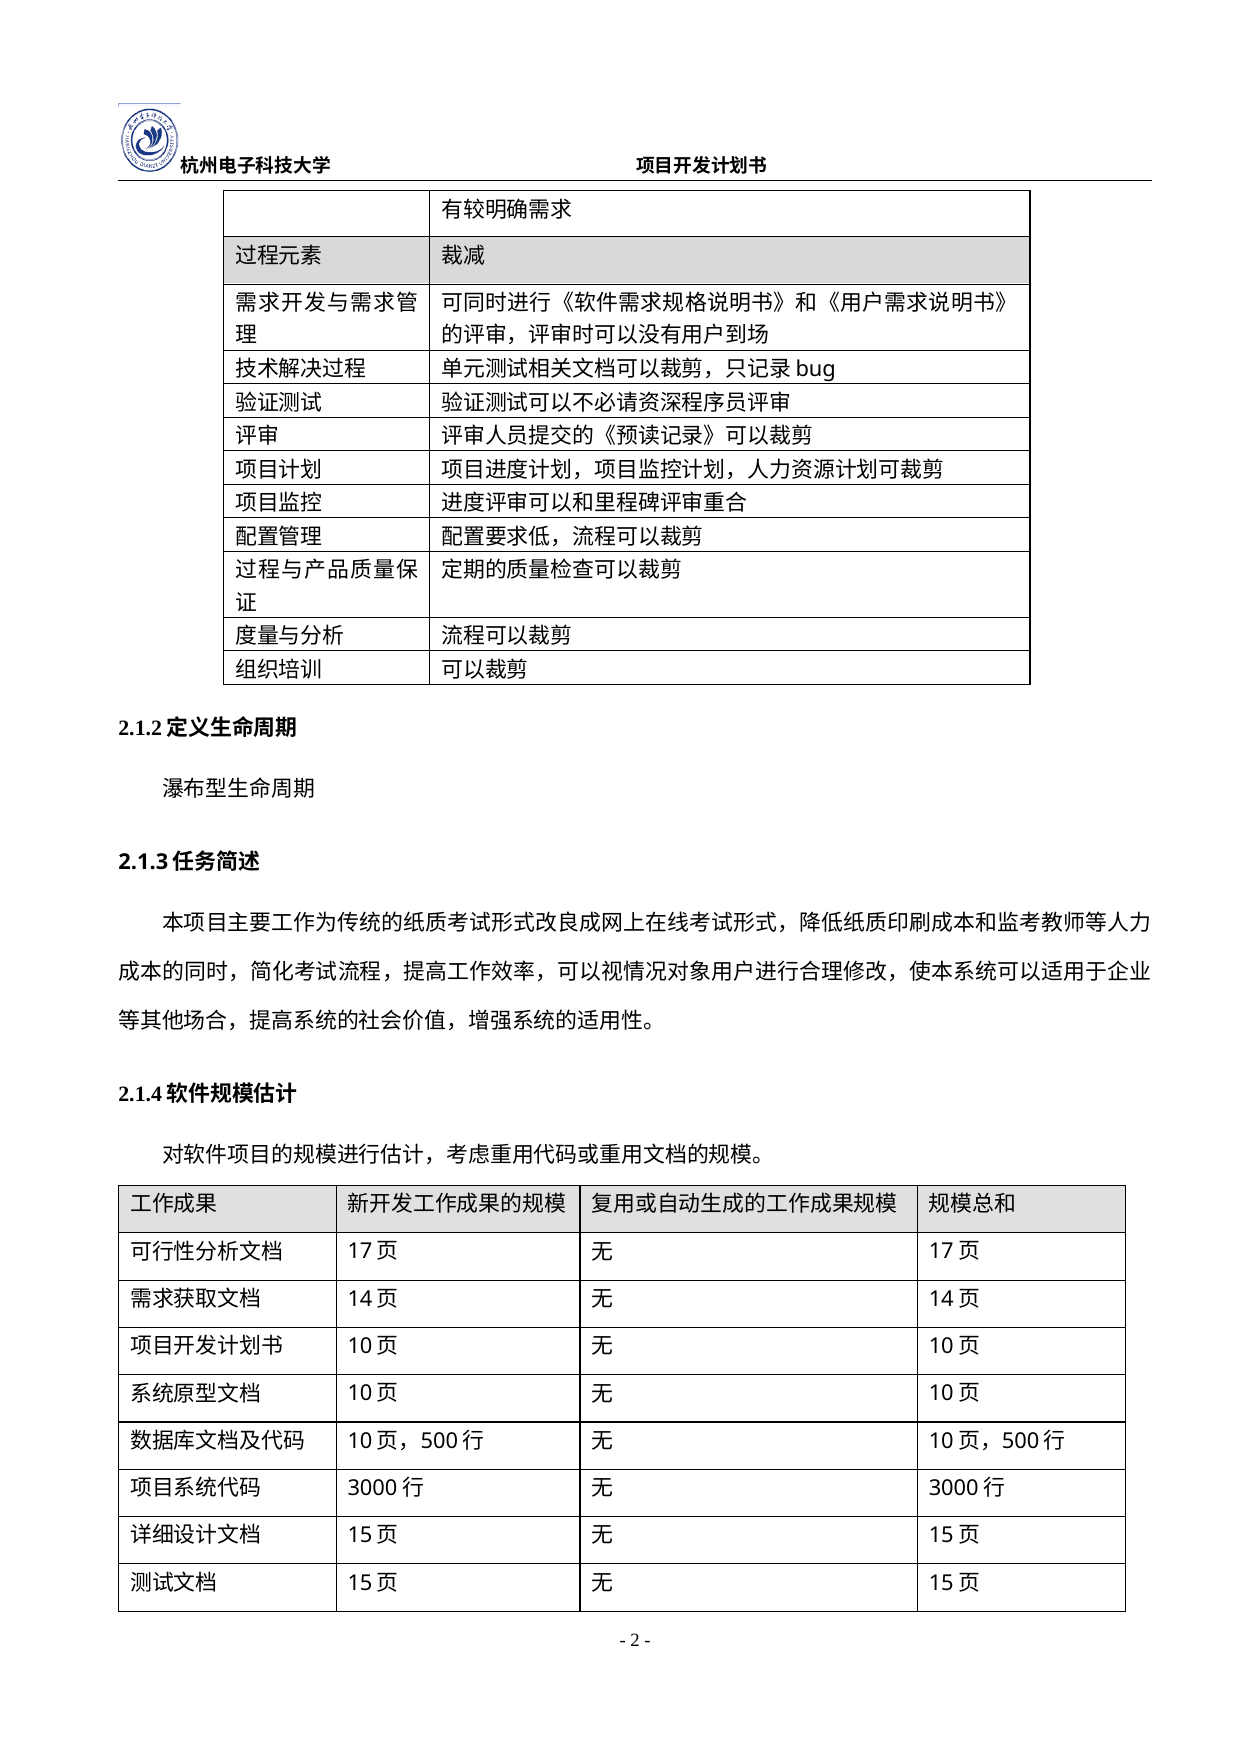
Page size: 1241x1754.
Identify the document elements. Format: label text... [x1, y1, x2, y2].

table_cell 详细设计文档 [119, 1517, 336, 1563]
table_cell 15页 [337, 1564, 579, 1611]
table_cell 单元测试相关文档可以裁剪，只记录bug [430, 351, 1029, 383]
table_cell 15页 [918, 1564, 1125, 1611]
table_cell 需求获取文档 [119, 1281, 336, 1327]
table_cell 10页，500行 [337, 1423, 579, 1469]
table_cell 系统原型文档 [119, 1375, 336, 1421]
subtitle 2.1.2定义生命周期 [118, 710, 1152, 742]
table_cell 10页 [918, 1328, 1125, 1374]
table_header 规模总和 [918, 1186, 1125, 1232]
table_cell 过程元素 [224, 237, 429, 283]
table_cell 数据库文档及代码 [119, 1423, 336, 1469]
table_header 新开发工作成果的规模 [337, 1186, 579, 1232]
table_cell 需求开发与需求管理 [224, 285, 429, 349]
table_header 工作成果 [119, 1186, 336, 1232]
table_header 复用或自动生成的工作成果规模 [581, 1186, 917, 1232]
text 本项目主要工作为传统的纸质考试形式改良成网上在线考试形式，降低纸质印刷成本和监考教师等人力成本的同时，简化考试流程，提高工作效率，可以视情况对象用户进行合理修改，使本系统可以适用于企业等其他场合，提高系统的社会价值，增强系统的适用性。 [118, 905, 1152, 1035]
table_cell 验证测试可以不必请资深程序员评审 [430, 384, 1029, 417]
table_cell 进度评审可以和里程碑评审重合 [430, 485, 1029, 517]
table_cell 无 [581, 1233, 917, 1279]
table_cell 流程可以裁剪 [430, 618, 1029, 650]
table_cell 技术解决过程 [224, 351, 429, 383]
table_cell 17页 [337, 1233, 579, 1279]
table_cell 评审 [224, 418, 429, 450]
table_cell 评审人员提交的《预读记录》可以裁剪 [430, 418, 1029, 450]
table_cell 无 [581, 1423, 917, 1469]
table_cell 项目计划 [224, 451, 429, 484]
table_cell 配置管理 [224, 518, 429, 551]
table_cell 可同时进行《软件需求规格说明书》和《用户需求说明书》的评审，评审时可以没有用户到场 [430, 285, 1029, 349]
table_cell 无 [581, 1517, 917, 1563]
table_cell 项目进度计划，项目监控计划，人力资源计划可裁剪 [430, 451, 1029, 484]
table_cell 过程与产品质量保证 [224, 552, 429, 617]
table_cell 10页 [918, 1375, 1125, 1421]
table_cell 无 [581, 1281, 917, 1327]
table_cell 测试文档 [119, 1564, 336, 1611]
table_cell 10页，500行 [918, 1423, 1125, 1469]
table_cell 组织培训 [224, 651, 429, 684]
picture [118, 103, 181, 172]
table_cell 裁减 [430, 237, 1029, 283]
table_cell 项目监控 [224, 485, 429, 517]
table_cell 14页 [918, 1281, 1125, 1327]
table_cell 验证测试 [224, 384, 429, 417]
table_cell 3000行 [918, 1470, 1125, 1516]
text 瀑布型生命周期 [118, 771, 1152, 803]
table_cell 10页 [337, 1328, 579, 1374]
table_cell 项目系统代码 [119, 1470, 336, 1516]
table_cell 无 [581, 1564, 917, 1611]
text 对软件项目的规模进行估计，考虑重用代码或重用文档的规模。 [118, 1137, 1152, 1169]
table_cell 配置要求低，流程可以裁剪 [430, 518, 1029, 551]
subtitle 2.1.3任务简述 [118, 844, 1152, 877]
table_cell 3000行 [337, 1470, 579, 1516]
table_cell 17页 [918, 1233, 1125, 1279]
table_cell 可行性分析文档 [119, 1233, 336, 1279]
table_cell 无 [581, 1375, 917, 1421]
table_cell 度量与分析 [224, 618, 429, 650]
table_cell 10页 [337, 1375, 579, 1421]
table_cell 定期的质量检查可以裁剪 [430, 552, 1029, 617]
table_cell 无 [581, 1328, 917, 1374]
table_cell 15页 [918, 1517, 1125, 1563]
subtitle 2.1.4软件规模估计 [118, 1076, 1152, 1108]
table_cell 项目开发计划书 [119, 1328, 336, 1374]
table_cell 无 [581, 1470, 917, 1516]
table_cell 15页 [337, 1517, 579, 1563]
table_cell 14页 [337, 1281, 579, 1327]
table_cell 可以裁剪 [430, 651, 1029, 684]
table_cell 有较明确需求 [430, 191, 1029, 236]
